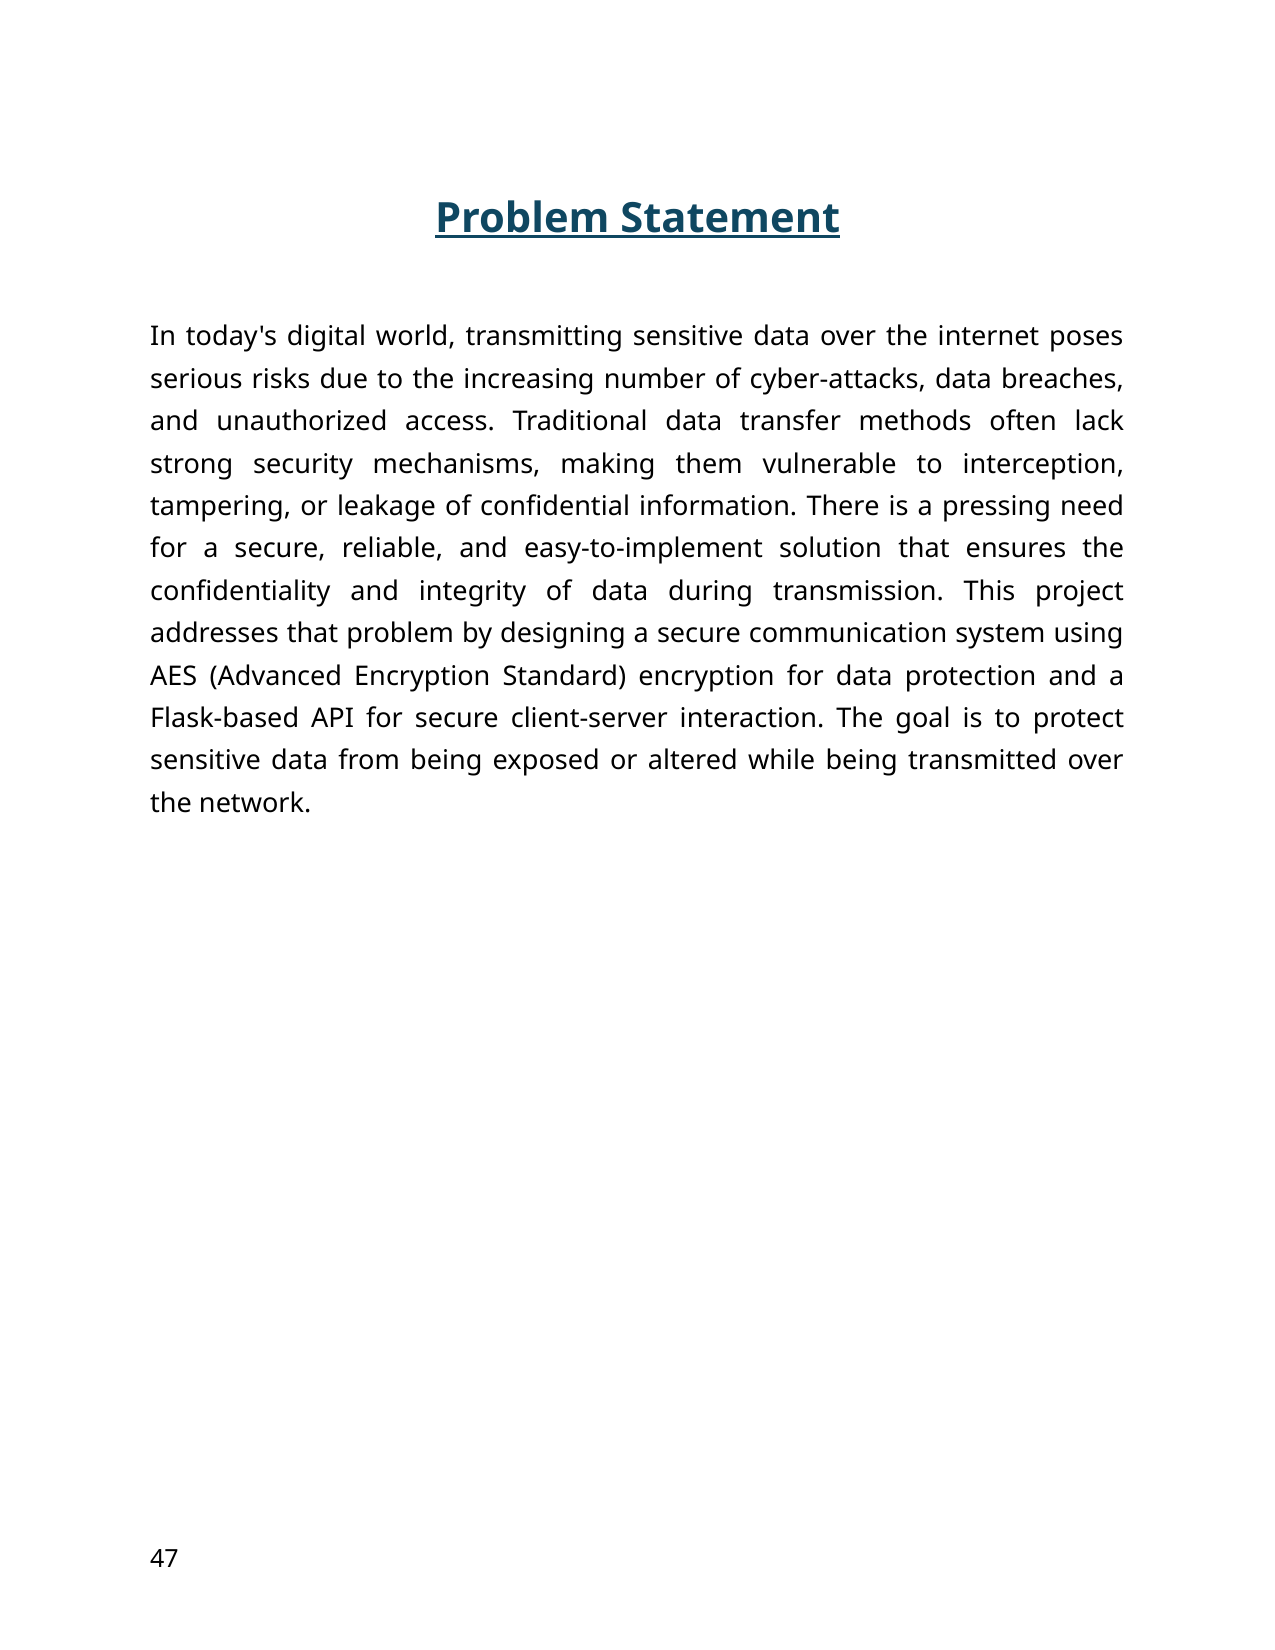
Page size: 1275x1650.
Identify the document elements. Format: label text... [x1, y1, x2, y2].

text In today's digital world, transmitting sensitive data over the internet poses serious risks due to the increasing number of cyber-attacks, data breaches, and unauthorized access. Traditional data transfer methods often lack strong security mechanisms, making them vulnerable to interception, tampering, or leakage of confidential information. There is a pressing need for a secure, reliable, and easy-to-implement solution that ensures the confidentiality and integrity of data during transmission. This project addresses that problem by designing a secure communication system using AES (Advanced Encryption Standard) encryption for data protection and a Flask-based API for secure client-server interaction. The goal is to protect sensitive data from being exposed or altered while being transmitted over the network. [150, 317, 1125, 820]
subtitle Problem Statement [150, 187, 1125, 244]
